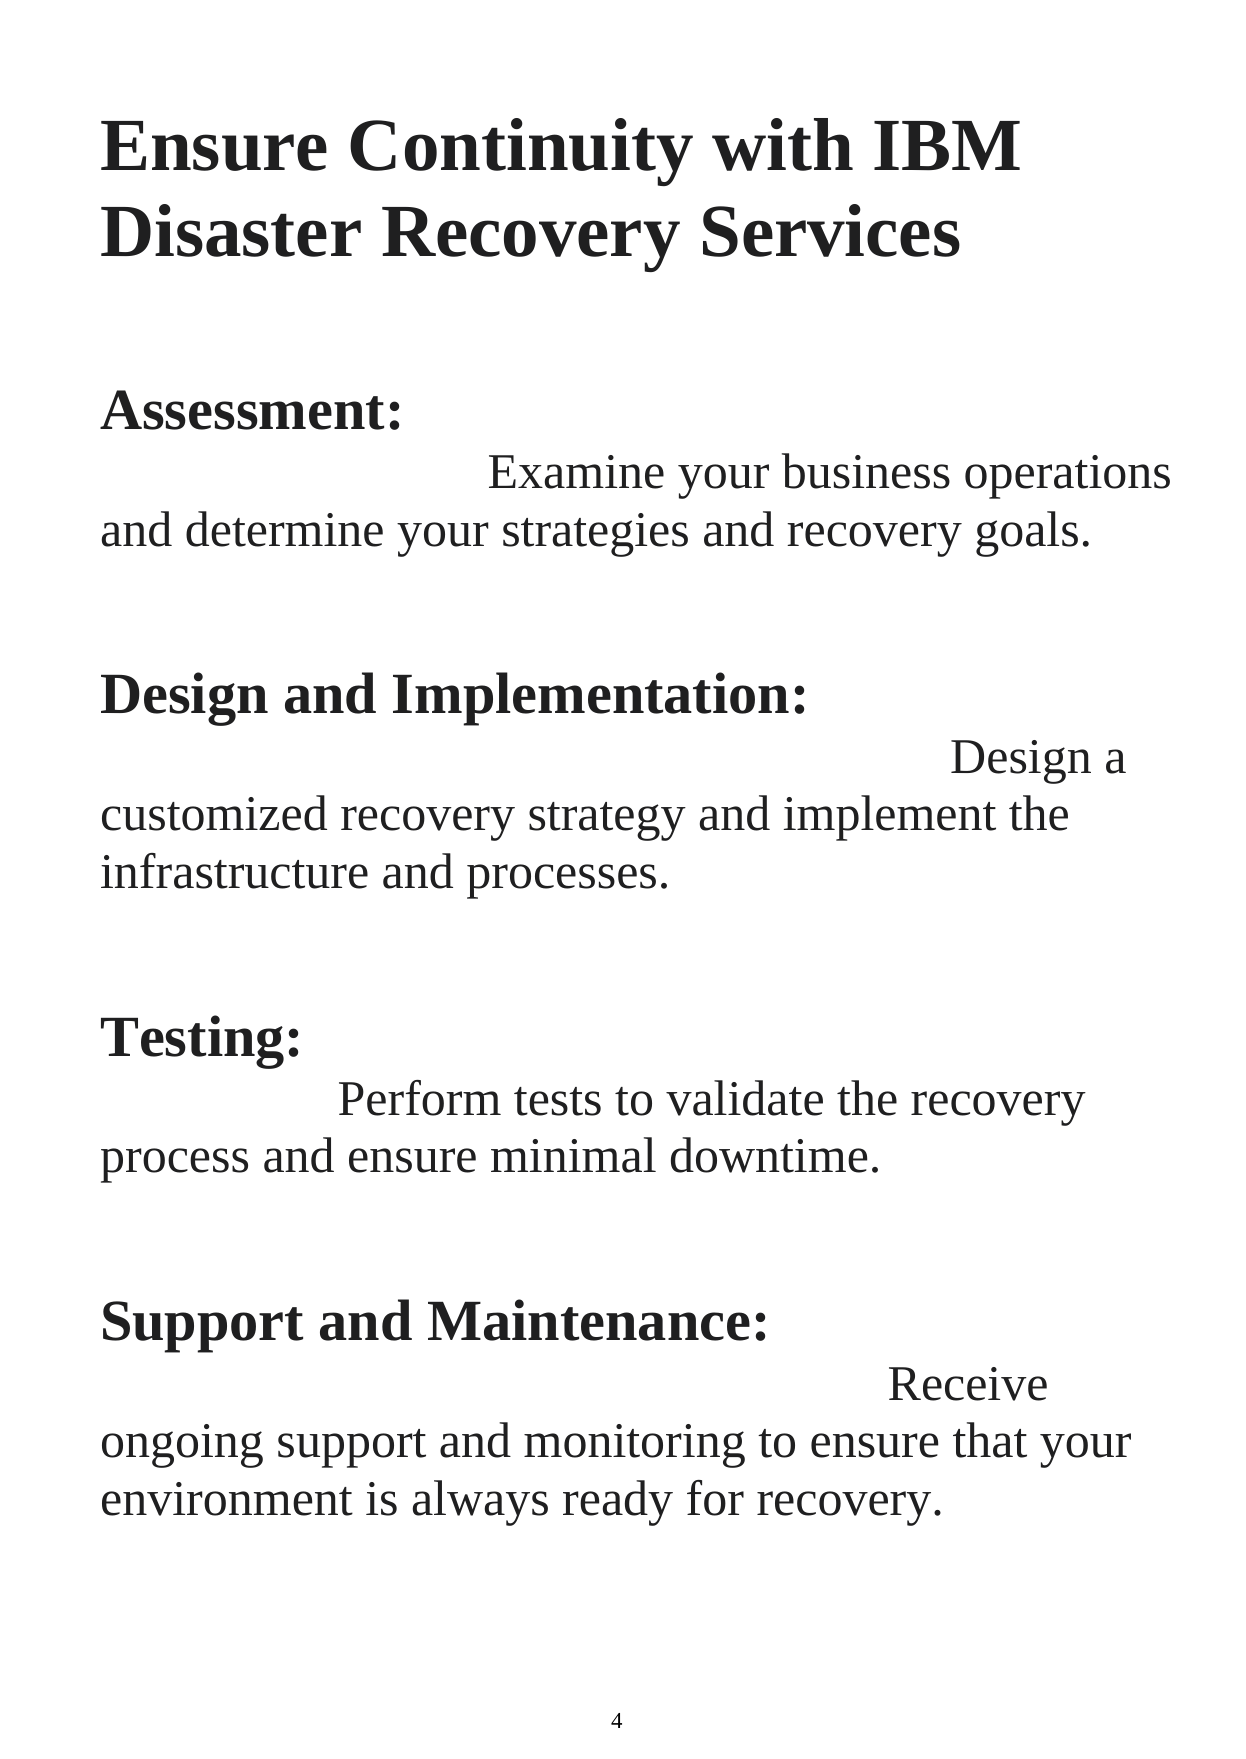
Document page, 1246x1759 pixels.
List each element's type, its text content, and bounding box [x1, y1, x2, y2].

list Assessment: [100, 375, 1208, 442]
list Receive ongoing support and monitoring to ensure that your environment is always ready for recovery. [100, 1353, 1208, 1526]
list Support and Maintenance: [100, 1286, 1208, 1353]
list Ensure Continuity with IBM Disaster Recovery Services [100, 100, 1208, 272]
list Testing: [100, 1002, 1208, 1069]
list Examine your business operations and determine your strategies and recovery goals. [100, 442, 1208, 557]
list Design and Implementation: [100, 659, 1208, 727]
list Perform tests to validate the recovery process and ensure minimal downtime. [100, 1069, 1208, 1184]
list Design a customized recovery strategy and implement the infrastructure and processes. [100, 727, 1208, 899]
